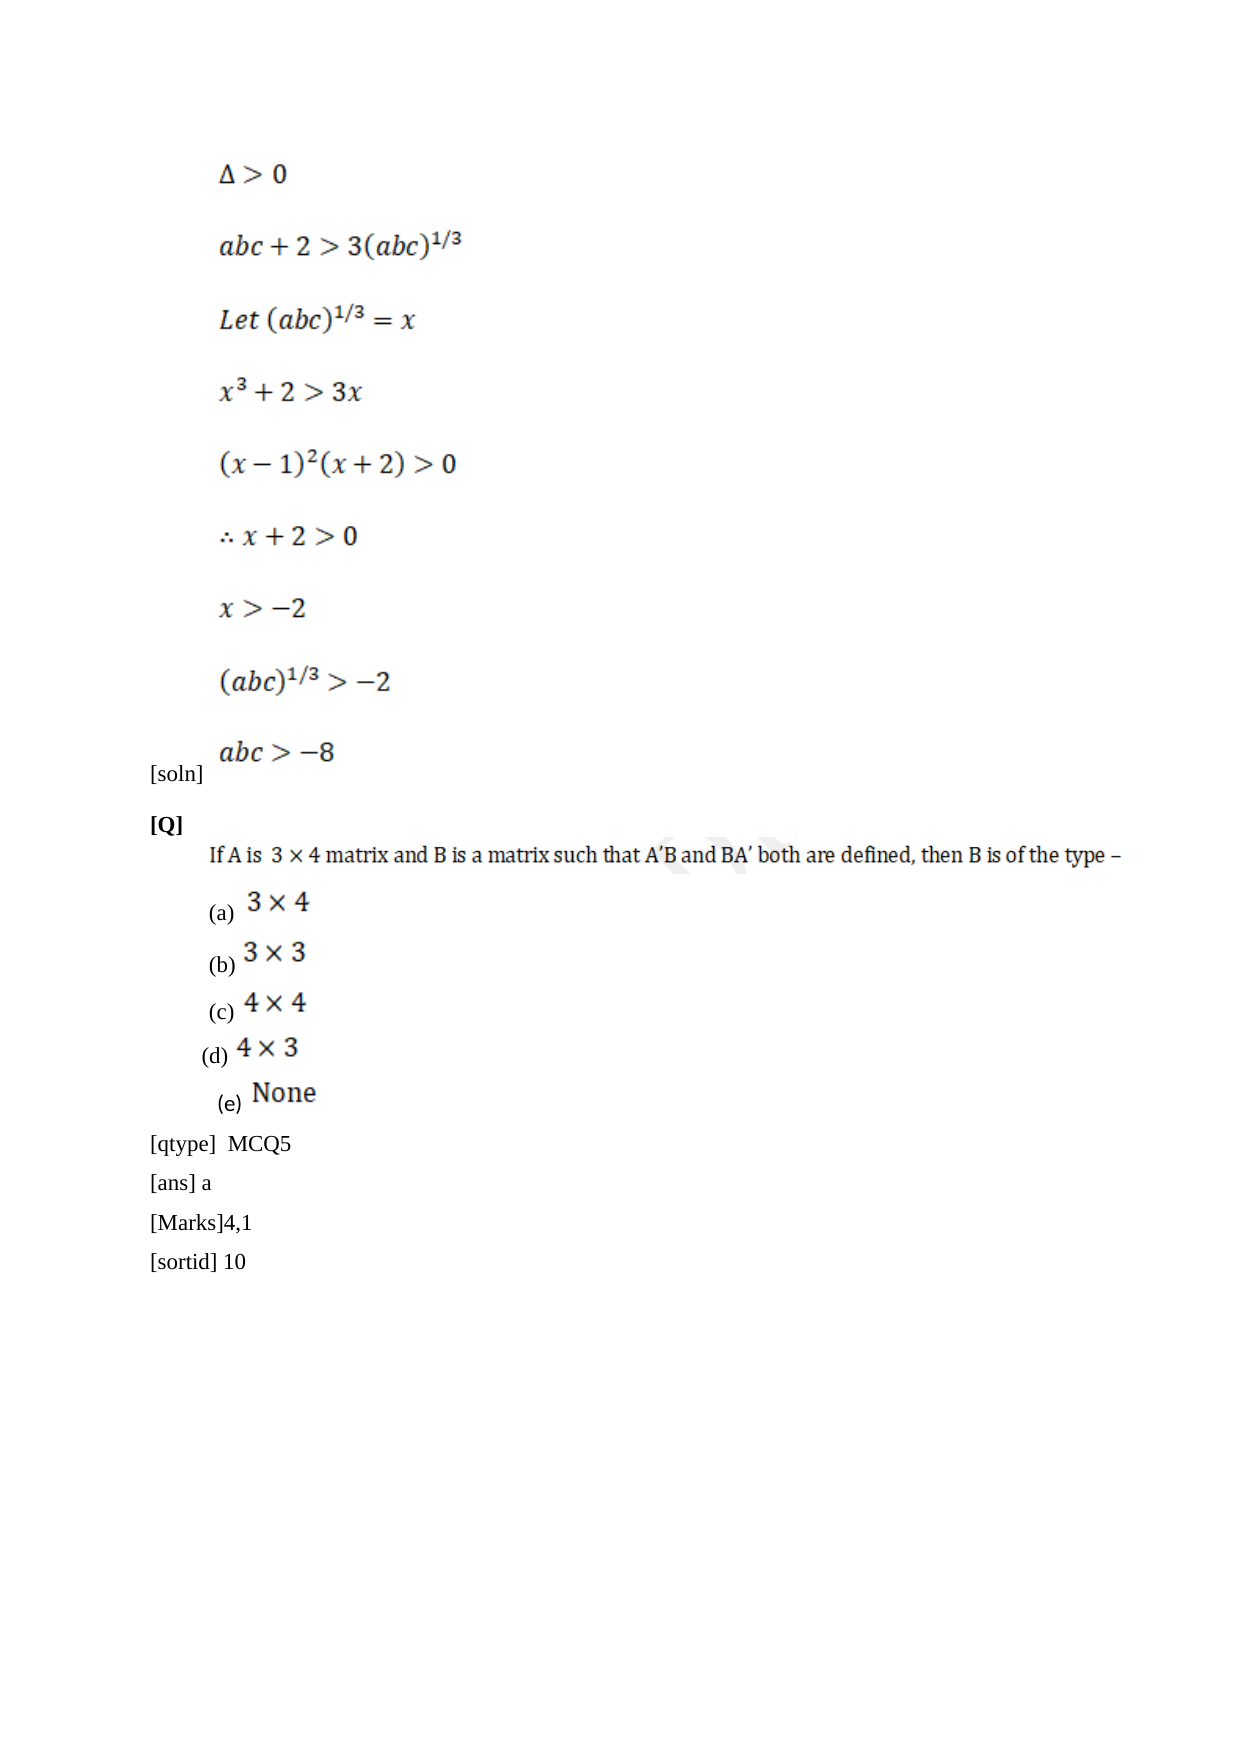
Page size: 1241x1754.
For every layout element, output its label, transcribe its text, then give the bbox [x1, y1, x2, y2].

text [Marks]4,1 [150, 1202, 1090, 1235]
picture [240, 931, 323, 973]
picture [208, 150, 498, 782]
text (a) [150, 885, 1090, 926]
text [ans] a [150, 1162, 1090, 1196]
text [qtype] MCQ5 [150, 1123, 1090, 1156]
picture [239, 983, 321, 1020]
text [sortid] 10 [150, 1241, 1090, 1274]
picture [247, 1073, 329, 1112]
text (b) [150, 932, 1090, 977]
text (c) [150, 983, 1090, 1024]
picture [233, 1030, 309, 1063]
picture [239, 885, 321, 921]
picture [203, 837, 1144, 874]
text (d) [150, 1030, 1090, 1068]
text (e) [150, 1074, 1090, 1117]
